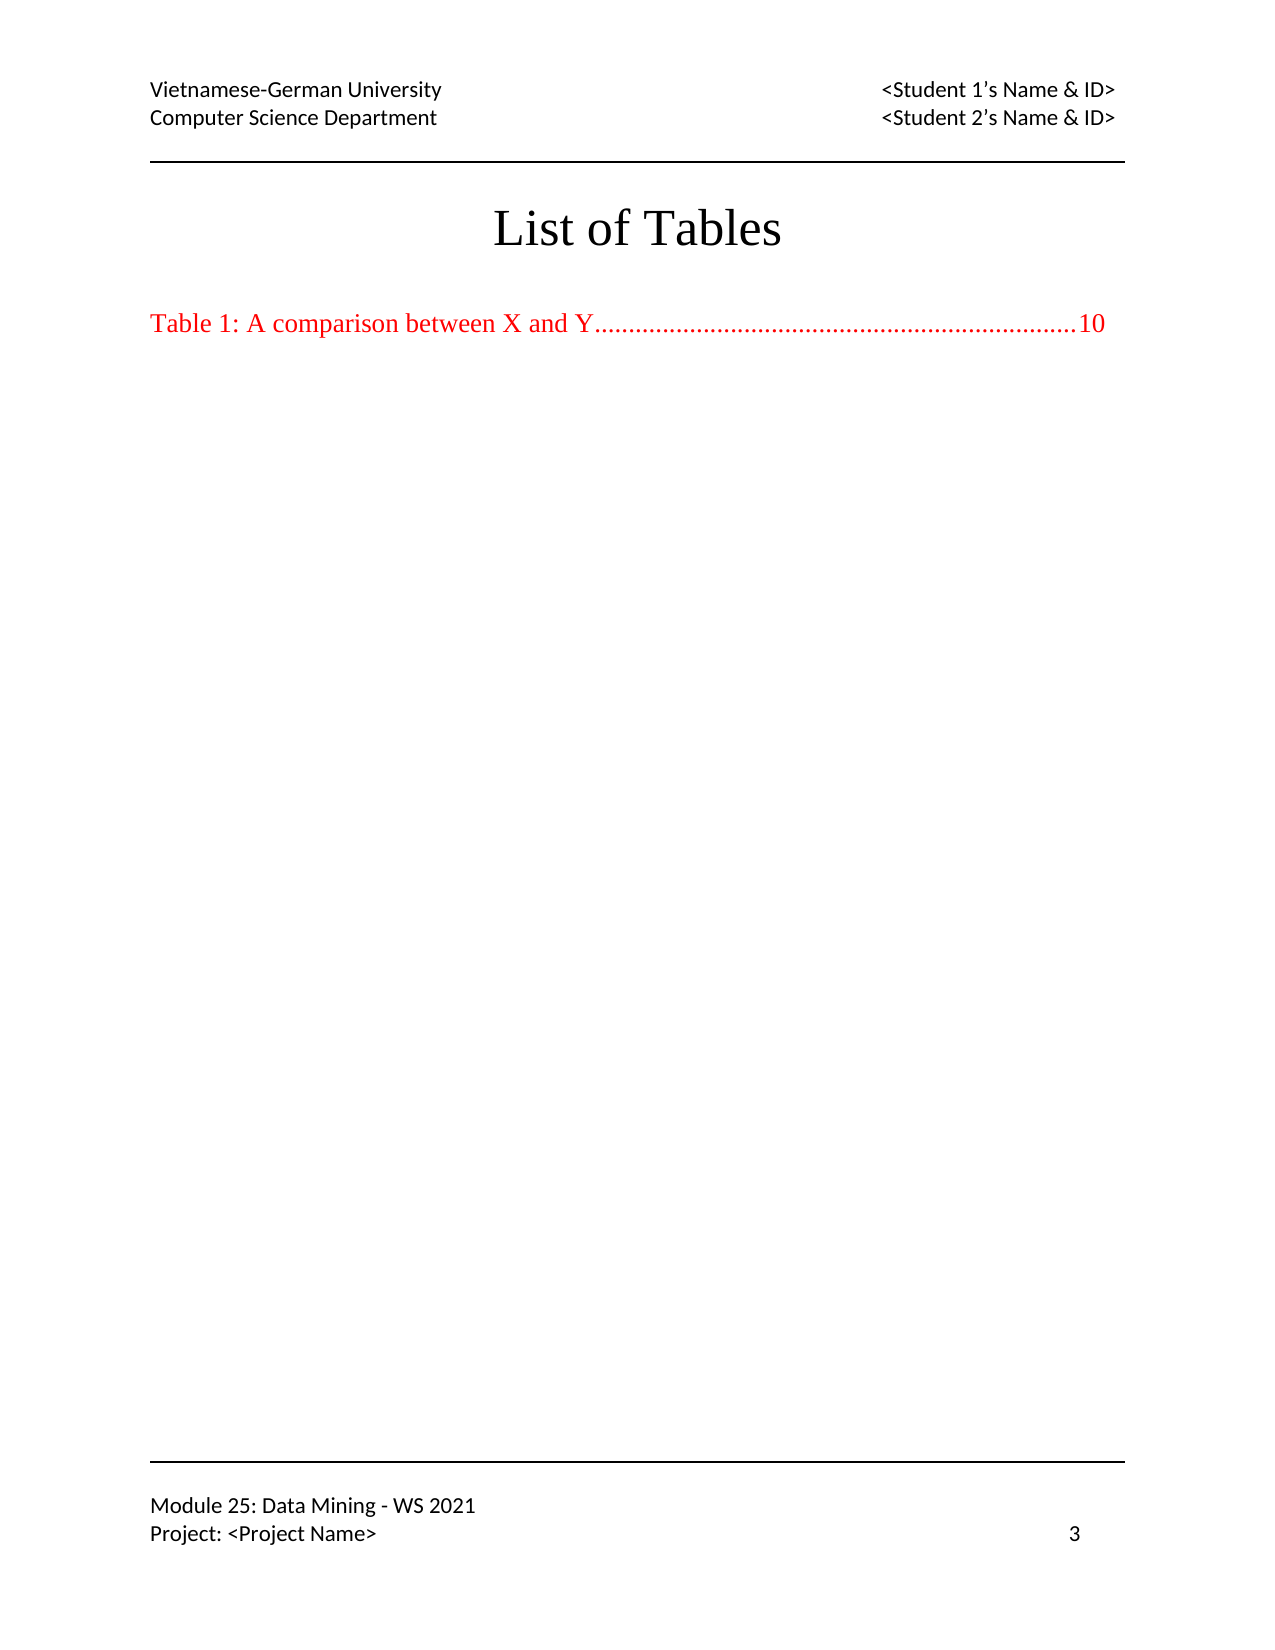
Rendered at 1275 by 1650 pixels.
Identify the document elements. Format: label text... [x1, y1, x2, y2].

text List of Tables [150, 197, 1125, 257]
text Table 1: A comparison between X and Y 10 [150, 307, 1125, 338]
